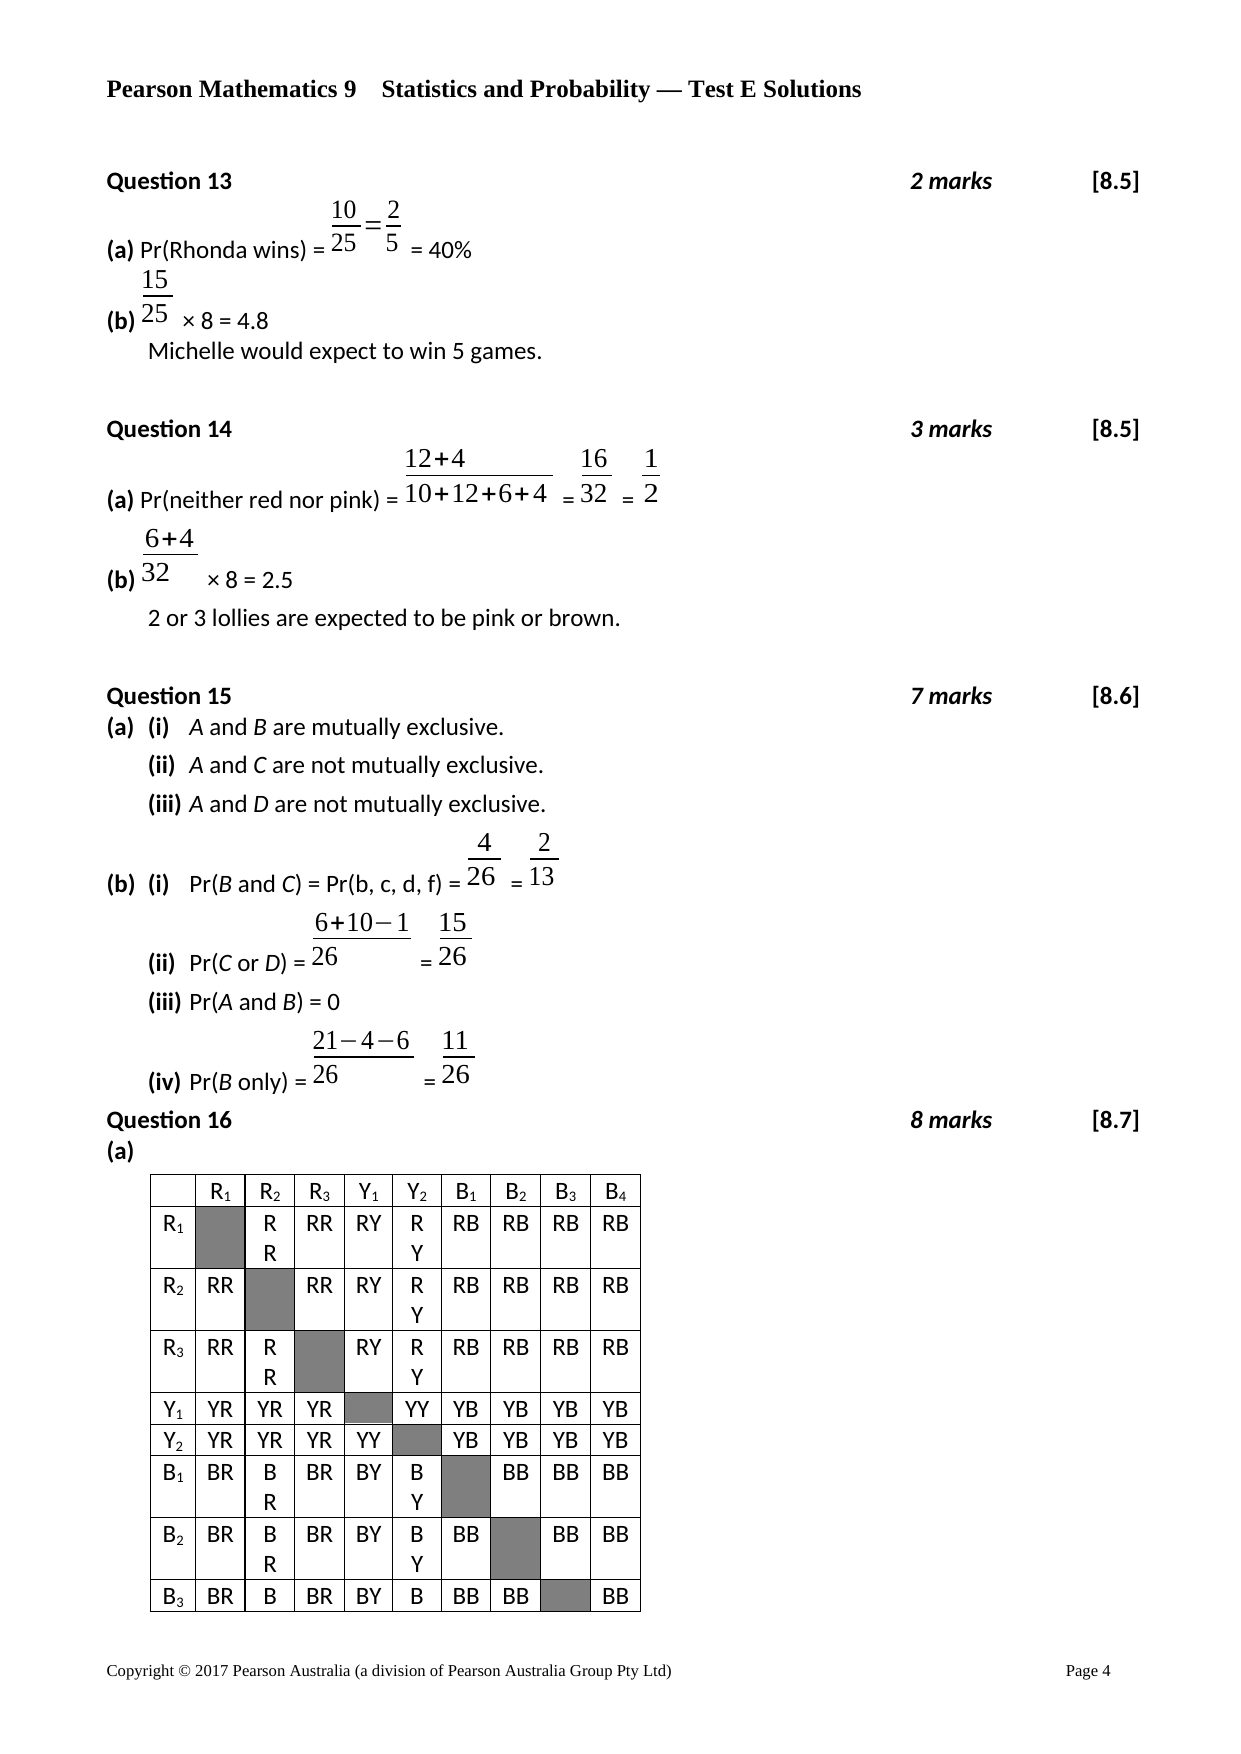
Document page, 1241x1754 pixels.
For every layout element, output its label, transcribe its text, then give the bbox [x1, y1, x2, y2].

table_cell YB [442, 1393, 490, 1423]
table_cell RB [491, 1207, 540, 1268]
text (a) (i) A and B are mutually exclusive. [106, 711, 1134, 741]
table_header B2 [491, 1175, 540, 1206]
table_cell YR [295, 1393, 344, 1423]
table_cell BR [196, 1456, 244, 1517]
table_cell BR [196, 1580, 244, 1611]
table_cell BB [541, 1518, 590, 1579]
table_cell YB [591, 1393, 640, 1423]
table_header R1 [196, 1175, 244, 1206]
table_cell [196, 1207, 244, 1268]
table_cell B3 [151, 1580, 195, 1611]
table_cell RB [442, 1331, 490, 1392]
table_header B3 [541, 1175, 590, 1206]
table_cell RY [345, 1207, 392, 1268]
subtitle Question 15 7 marks [8.6] [106, 680, 1134, 711]
table_cell YB [442, 1425, 490, 1455]
text (b) × 8 = 4.8 [106, 264, 1134, 335]
table_cell RB [541, 1207, 590, 1268]
table_cell B1 [151, 1456, 195, 1517]
table_cell RB [442, 1269, 490, 1330]
table_cell Y1 [151, 1393, 195, 1423]
table_header B1 [442, 1175, 490, 1206]
table_cell YR [295, 1425, 344, 1455]
text (a) Pr(neither red nor pink) = = = [106, 444, 1134, 515]
subtitle Question 13 2 marks [8.5] [106, 165, 1134, 195]
table_cell [246, 1269, 294, 1330]
table_cell YR [246, 1393, 294, 1423]
text (b) (i) Pr(B and C) = Pr(b, c, d, f) = = [106, 827, 1134, 898]
table_cell RR [246, 1207, 294, 1268]
table_cell BR [295, 1456, 344, 1517]
table_cell RB [442, 1207, 490, 1268]
table_cell BR [295, 1518, 344, 1579]
table_cell YR [196, 1425, 244, 1455]
table_cell RB [491, 1269, 540, 1330]
table_cell RR [295, 1207, 344, 1268]
table_cell RB [591, 1331, 640, 1392]
subtitle Question 16 8 marks [8.7] [106, 1105, 1134, 1135]
table_cell RB [591, 1269, 640, 1330]
text (iv) Pr(B only) = = [148, 1025, 1134, 1096]
table_cell RY [393, 1207, 441, 1268]
table_cell RR [246, 1331, 294, 1392]
table_cell BY [393, 1580, 441, 1611]
table_cell BR [246, 1518, 294, 1579]
text (iii) A and D are not mutually exclusive. [148, 788, 1134, 819]
table_cell YR [246, 1425, 294, 1455]
table_cell RR [196, 1331, 244, 1392]
table_cell R1 [151, 1207, 195, 1268]
table_cell RY [345, 1269, 392, 1330]
table_cell RR [196, 1269, 244, 1330]
table_cell BR [246, 1456, 294, 1517]
table_cell BR [295, 1580, 344, 1611]
table_cell YR [196, 1393, 244, 1423]
table_cell RY [393, 1331, 441, 1392]
table_cell YB [491, 1425, 540, 1455]
table_cell YB [541, 1425, 590, 1455]
table_cell BY [345, 1580, 392, 1611]
table_cell BB [491, 1580, 540, 1611]
text (ii) A and C are not mutually exclusive. [148, 750, 1134, 780]
table_cell BY [345, 1518, 392, 1579]
table_cell YY [393, 1393, 441, 1423]
table_cell RB [541, 1269, 590, 1330]
text (b) × 8 = 2.5 [106, 523, 1134, 594]
table_cell BB [491, 1456, 540, 1517]
table_cell BB [442, 1580, 490, 1611]
table_cell BB [442, 1518, 490, 1579]
table_header B4 [591, 1175, 640, 1206]
table_cell [491, 1518, 540, 1579]
table_cell YB [491, 1393, 540, 1423]
table_cell BR [246, 1580, 294, 1611]
table_cell RY [393, 1269, 441, 1330]
subtitle Question 14 3 marks [8.5] [106, 413, 1134, 444]
table_cell BY [393, 1518, 441, 1579]
table_cell BB [591, 1580, 640, 1611]
table_cell [345, 1393, 392, 1423]
table_cell YB [541, 1393, 590, 1423]
table_cell R2 [151, 1269, 195, 1330]
text 2 or 3 lollies are expected to be pink or brown. [106, 603, 1134, 633]
table_cell RB [491, 1331, 540, 1392]
text (ii) Pr(C or D) = = [148, 907, 1134, 978]
table_cell BY [393, 1456, 441, 1517]
table_cell Y2 [151, 1425, 195, 1455]
table_header Y2 [393, 1175, 441, 1206]
table_cell BB [591, 1518, 640, 1579]
table_cell [442, 1456, 490, 1517]
table_cell BY [345, 1456, 392, 1517]
table_header R3 [295, 1175, 344, 1206]
table_cell BB [591, 1456, 640, 1517]
table_header Y1 [345, 1175, 392, 1206]
table_cell RR [295, 1269, 344, 1330]
table_cell BR [196, 1518, 244, 1579]
text (a) [106, 1135, 1134, 1166]
table_cell YY [345, 1425, 392, 1455]
table_cell RB [541, 1331, 590, 1392]
table_cell [295, 1331, 344, 1392]
table_cell B2 [151, 1518, 195, 1579]
table_header R2 [246, 1175, 294, 1206]
table_cell [541, 1580, 590, 1611]
table_cell R3 [151, 1331, 195, 1392]
table_header [151, 1175, 195, 1206]
table_cell [393, 1425, 441, 1455]
text (iii) Pr(A and B) = 0 [148, 986, 1134, 1017]
text (a) Pr(Rhonda wins) = = 40% [106, 195, 1134, 264]
table_cell BB [541, 1456, 590, 1517]
table_cell RB [591, 1207, 640, 1268]
table_cell YB [591, 1425, 640, 1455]
text Michelle would expect to win 5 games. [106, 335, 1134, 366]
table_cell RY [345, 1331, 392, 1392]
